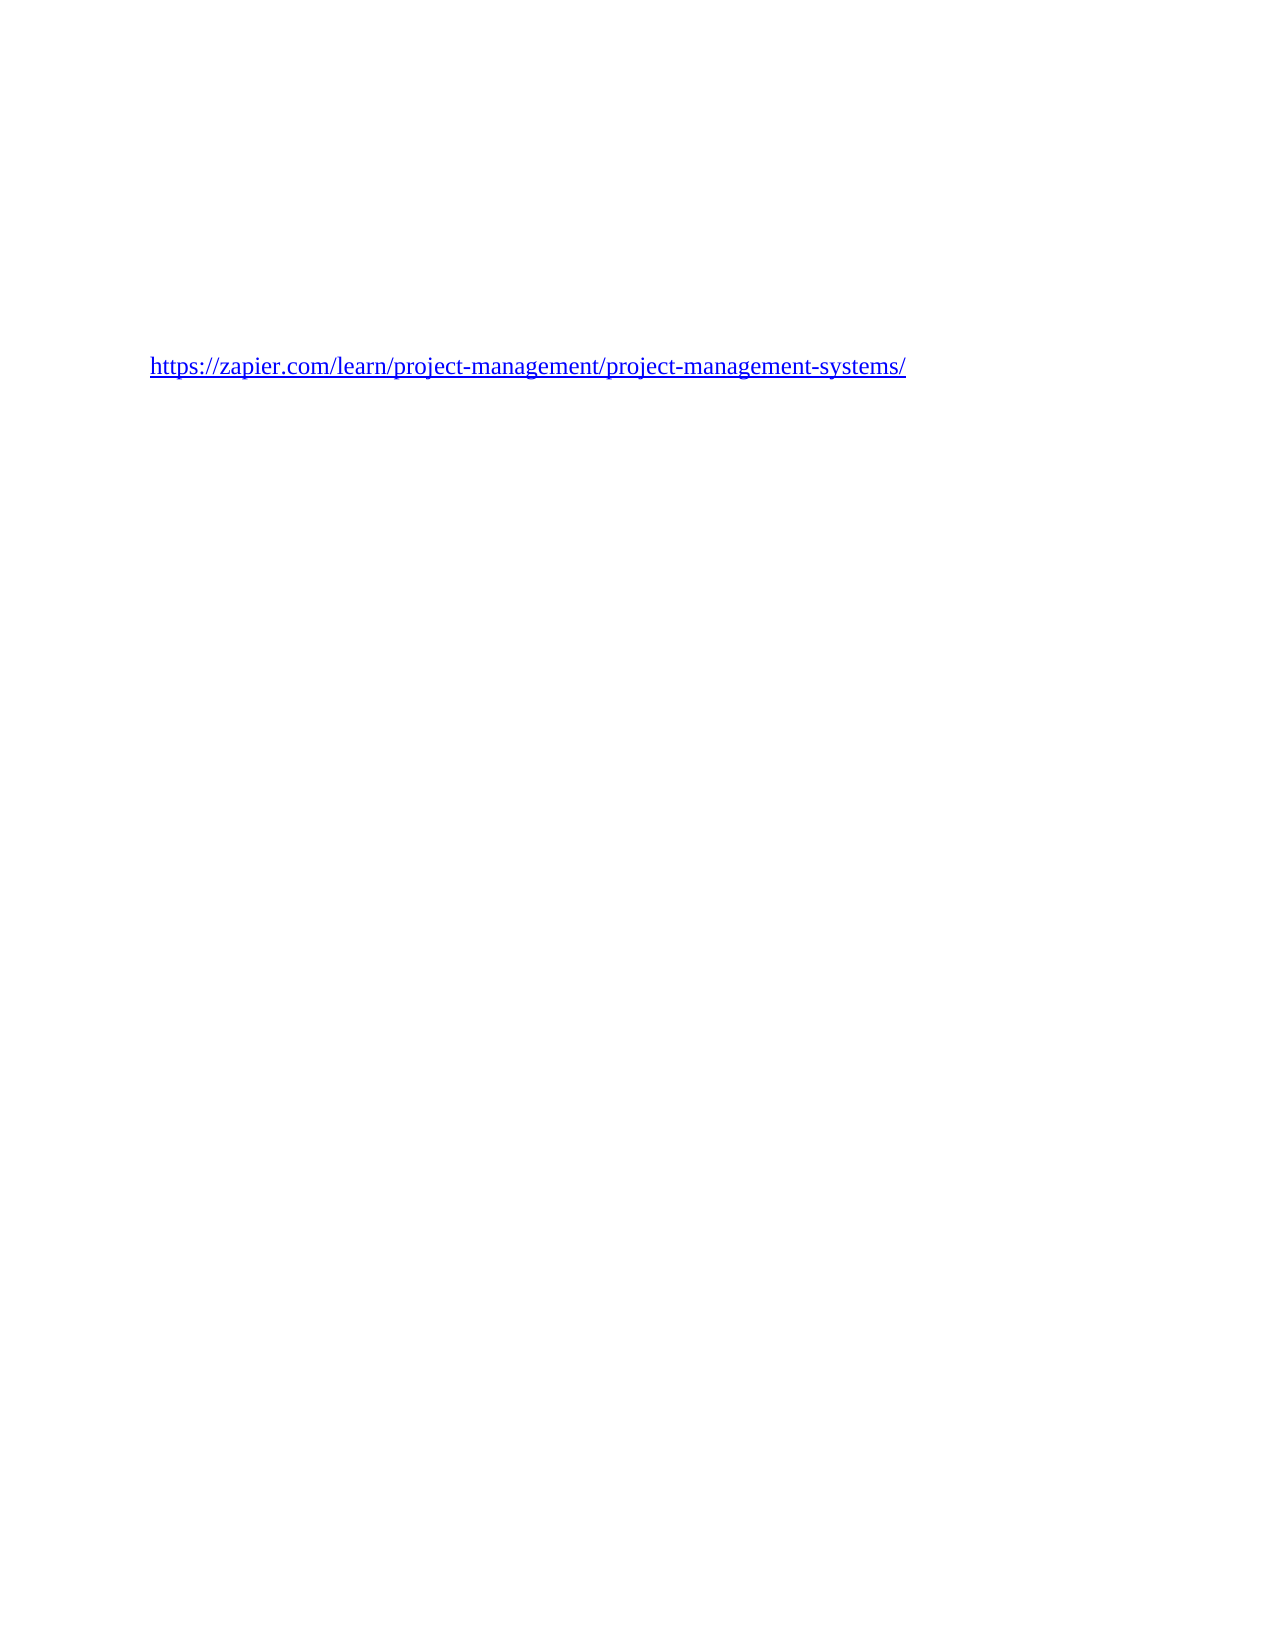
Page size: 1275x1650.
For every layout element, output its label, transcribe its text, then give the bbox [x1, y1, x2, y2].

text https://zapier.com/learn/project-management/project-management-systems/ [150, 351, 1125, 380]
